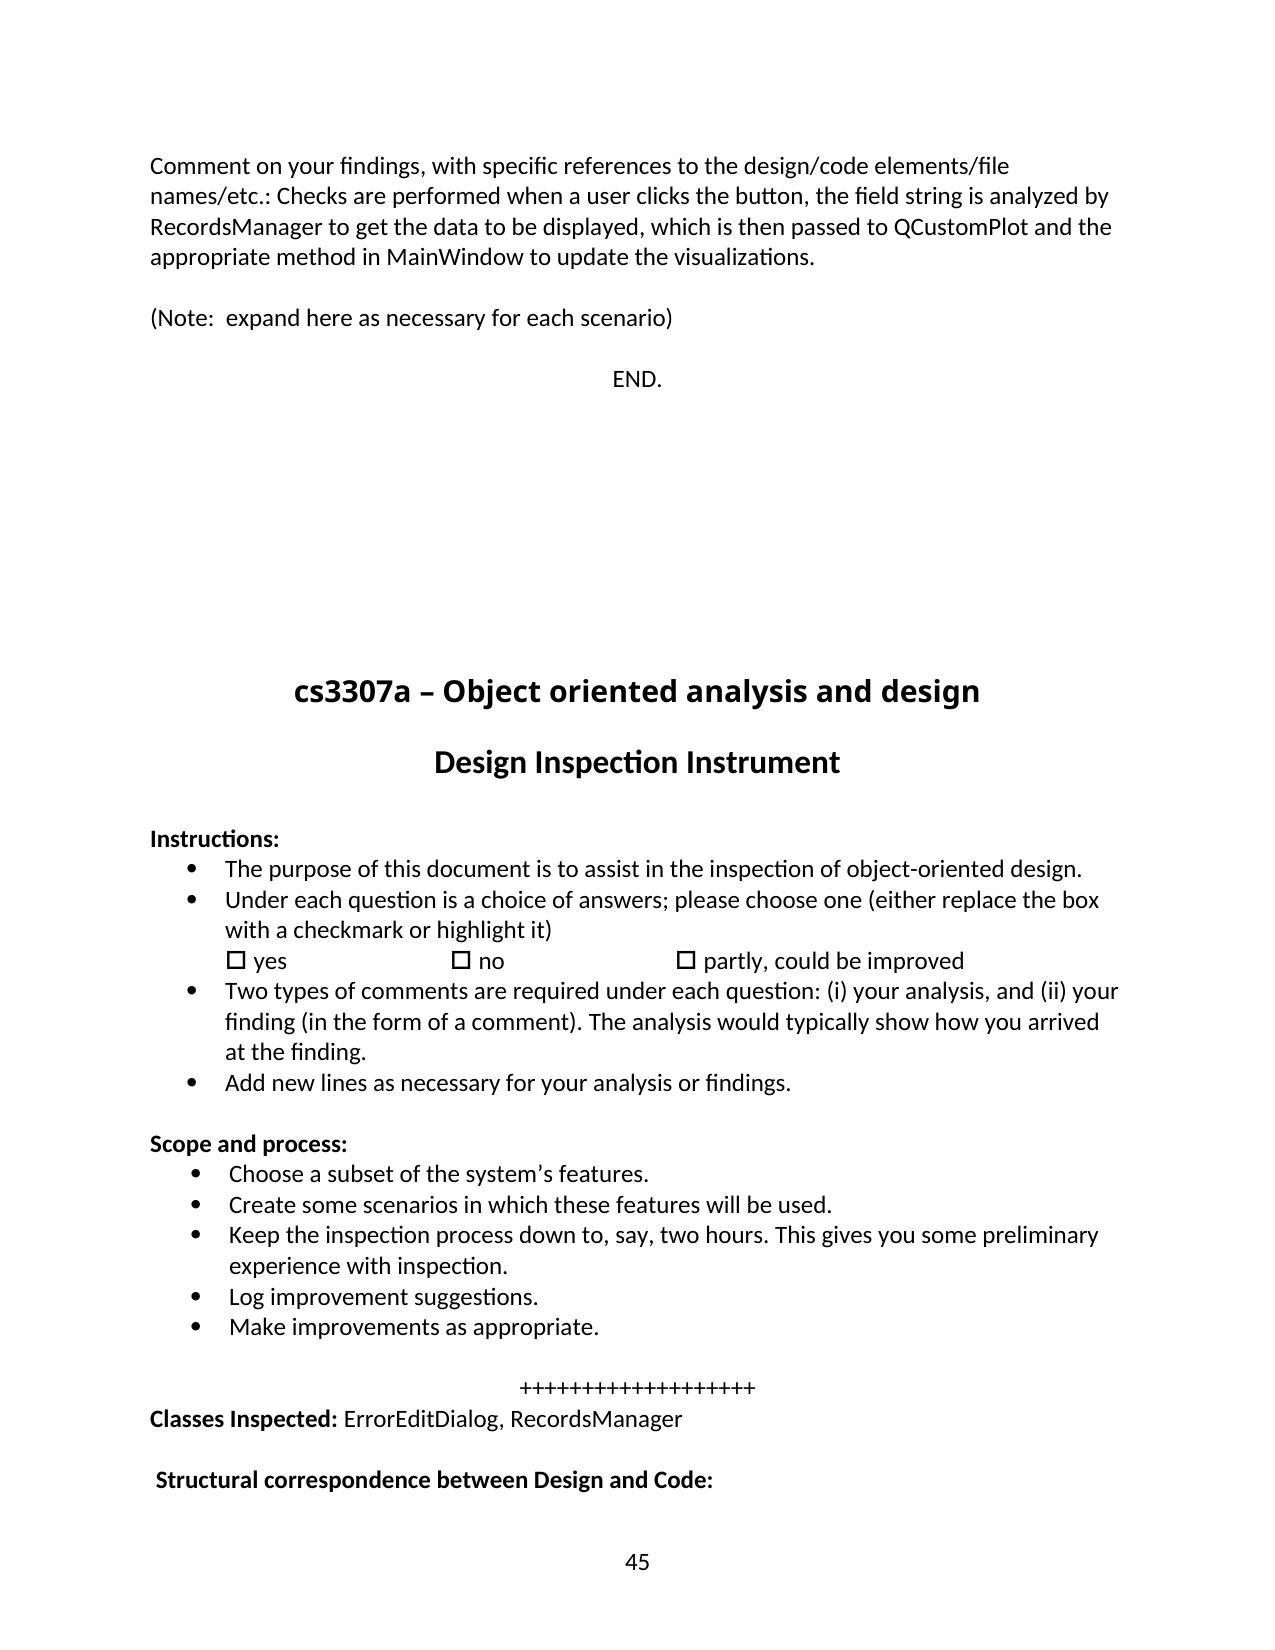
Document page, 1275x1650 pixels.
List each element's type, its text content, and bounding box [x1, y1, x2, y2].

text Instructions: [150, 823, 1125, 853]
list Keep the inspection process down to, say, two hours. This gives you some preliminary experience with inspection. [191, 1220, 1125, 1281]
list Create some scenarios in which these features will be used. [191, 1189, 1125, 1220]
list Log improvement suggestions. [191, 1281, 1125, 1311]
text yes no partly, could be improved [150, 945, 1125, 976]
list Make improvements as appropriate. [191, 1311, 1125, 1342]
text Classes Inspected: ErrorEditDialog, RecordsManager [150, 1403, 1125, 1433]
text (Note: expand here as necessary for each scenario) [150, 303, 1125, 333]
list Two types of comments are required under each question: (i) your analysis, and (ii) your finding (in the form of a comment). The analysis would typically show how you arrived at the finding. [187, 976, 1125, 1067]
list Add new lines as necessary for your analysis or findings. [187, 1067, 1125, 1098]
list Under each question is a choice of answers; please choose one (either replace the box with a checkmark or highlight it) [187, 884, 1125, 945]
text Design Inspection Instrument [150, 741, 1125, 782]
list The purpose of this document is to assist in the inspection of object-oriented design. [187, 853, 1125, 884]
text END. [150, 364, 1125, 394]
list Choose a subset of the system’s features. [191, 1159, 1125, 1189]
text +++++++++++++++++++ [150, 1372, 1125, 1403]
text Comment on your findings, with specific references to the design/code elements/file names/etc.: Checks are performed when a user clicks the button, the field string is analyzed by RecordsManager to get the data to be displayed, which is then passed to QCustomPlot and the appropriate method in MainWindow to update the visualizations. [150, 150, 1125, 272]
text cs3307a – Object oriented analysis and design [150, 670, 1125, 711]
text Structural correspondence between Design and Code: [150, 1464, 1125, 1494]
text Scope and process: [150, 1128, 1125, 1159]
